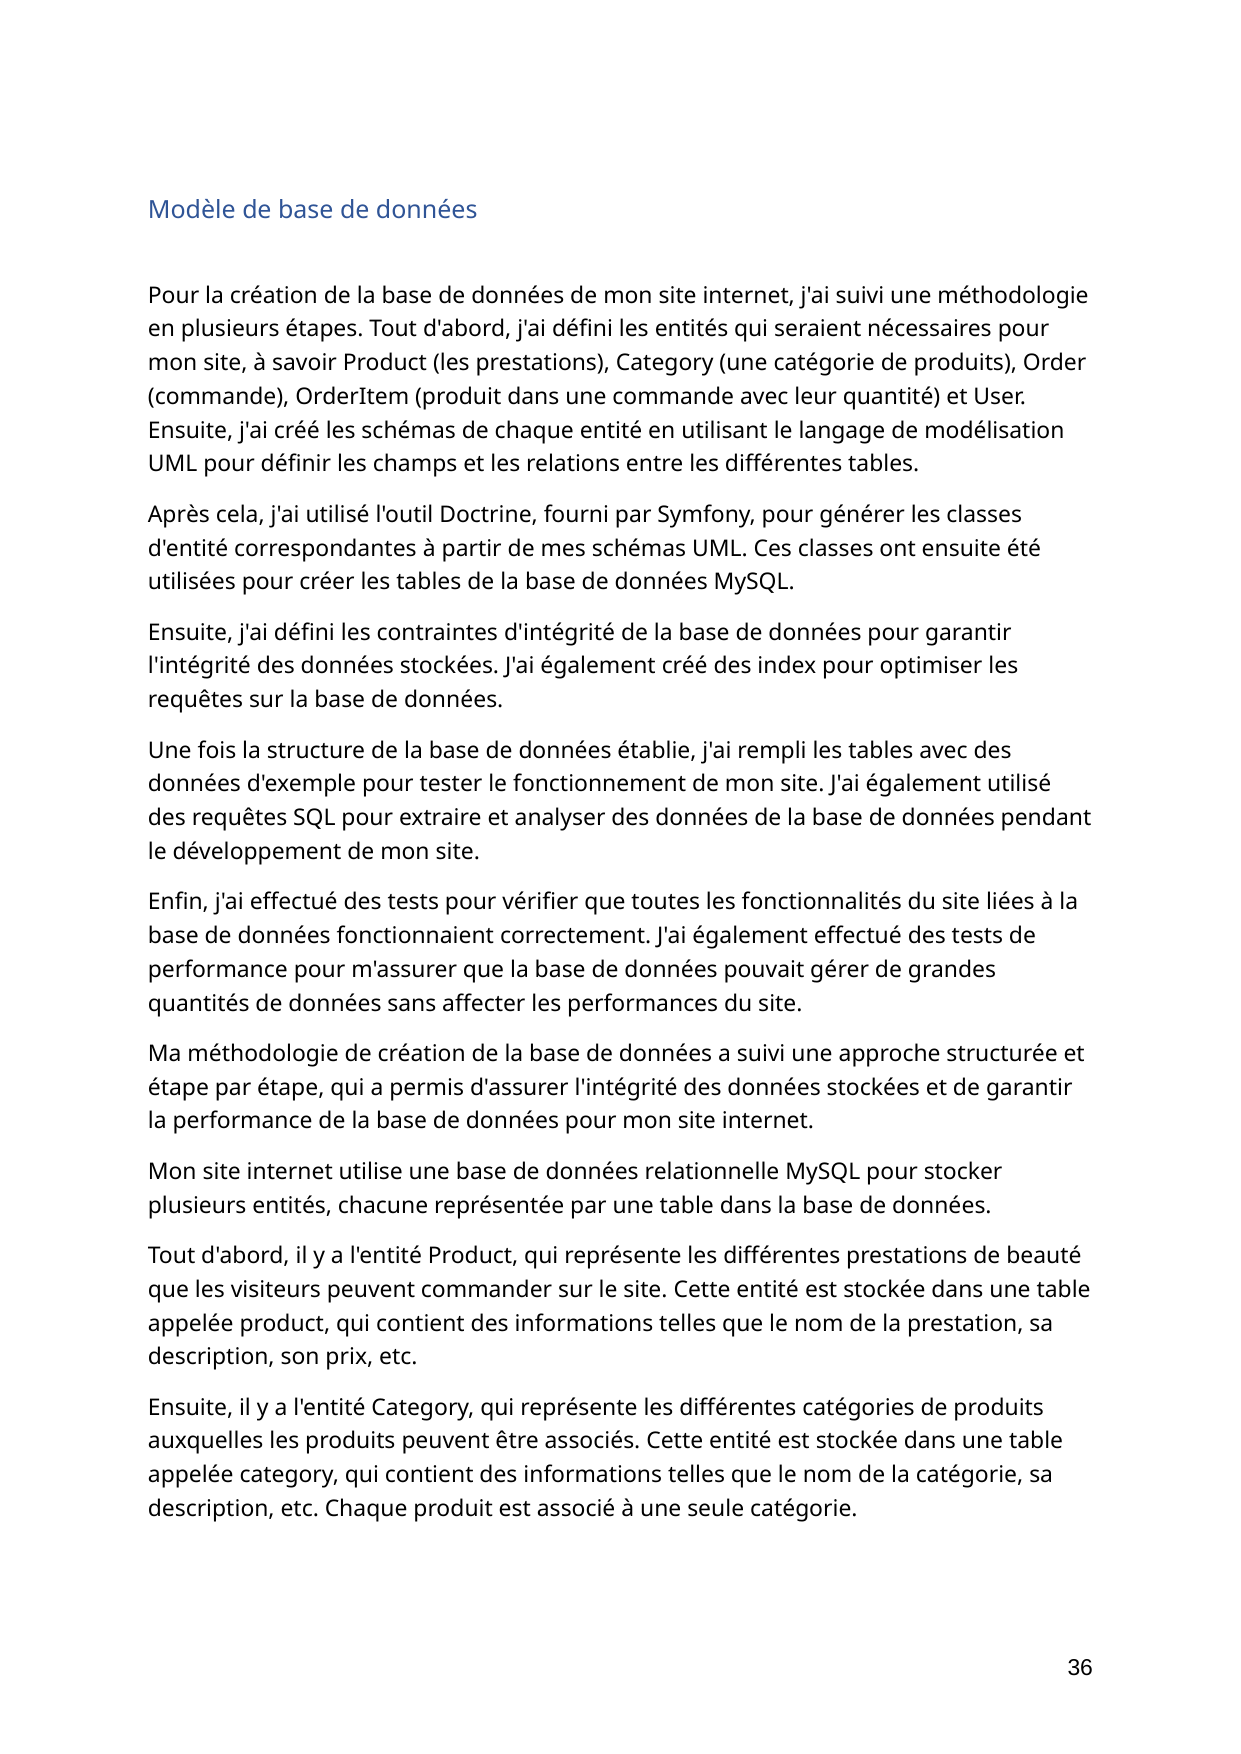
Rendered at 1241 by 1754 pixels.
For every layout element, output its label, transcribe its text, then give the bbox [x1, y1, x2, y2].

text Après cela, j'ai utilisé l'outil Doctrine, fourni par Symfony, pour générer les classes d'entité correspondantes à partir de mes schémas UML. Ces classes ont ensuite été utilisées pour créer les tables de la base de données MySQL. [148, 498, 1093, 597]
text Enfin, j'ai effectué des tests pour vérifier que toutes les fonctionnalités du site liées à la base de données fonctionnaient correctement. J'ai également effectué des tests de performance pour m'assurer que la base de données pouvait gérer de grandes quantités de données sans affecter les performances du site. [148, 885, 1093, 1018]
text Pour la création de la base de données de mon site internet, j'ai suivi une méthodologie en plusieurs étapes. Tout d'abord, j'ai défini les entités qui seraient nécessaires pour mon site, à savoir Product (les prestations), Category (une catégorie de produits), Order (commande), OrderItem (produit dans une commande avec leur quantité) et User. Ensuite, j'ai créé les schémas de chaque entité en utilisant le langage de modélisation UML pour définir les champs et les relations entre les différentes tables. [148, 279, 1093, 479]
text Ensuite, il y a l'entité Category, qui représente les différentes catégories de produits auxquelles les produits peuvent être associés. Cette entité est stockée dans une table appelée category, qui contient des informations telles que le nom de la catégorie, sa description, etc. Chaque produit est associé à une seule catégorie. [148, 1391, 1093, 1523]
subtitle Modèle de base de données [148, 191, 1093, 226]
text Tout d'abord, il y a l'entité Product, qui représente les différentes prestations de beauté que les visiteurs peuvent commander sur le site. Cette entité est stockée dans une table appelée product, qui contient des informations telles que le nom de la prestation, sa description, son prix, etc. [148, 1239, 1093, 1372]
text Une fois la structure de la base de données établie, j'ai rempli les tables avec des données d'exemple pour tester le fonctionnement de mon site. J'ai également utilisé des requêtes SQL pour extraire et analyser des données de la base de données pendant le développement de mon site. [148, 734, 1093, 866]
text Ensuite, j'ai défini les contraintes d'intégrité de la base de données pour garantir l'intégrité des données stockées. J'ai également créé des index pour optimiser les requêtes sur la base de données. [148, 616, 1093, 714]
text Mon site internet utilise une base de données relationnelle MySQL pour stocker plusieurs entités, chacune représentée par une table dans la base de données. [148, 1155, 1093, 1220]
text Ma méthodologie de création de la base de données a suivi une approche structurée et étape par étape, qui a permis d'assurer l'intégrité des données stockées et de garantir la performance de la base de données pour mon site internet. [148, 1037, 1093, 1136]
